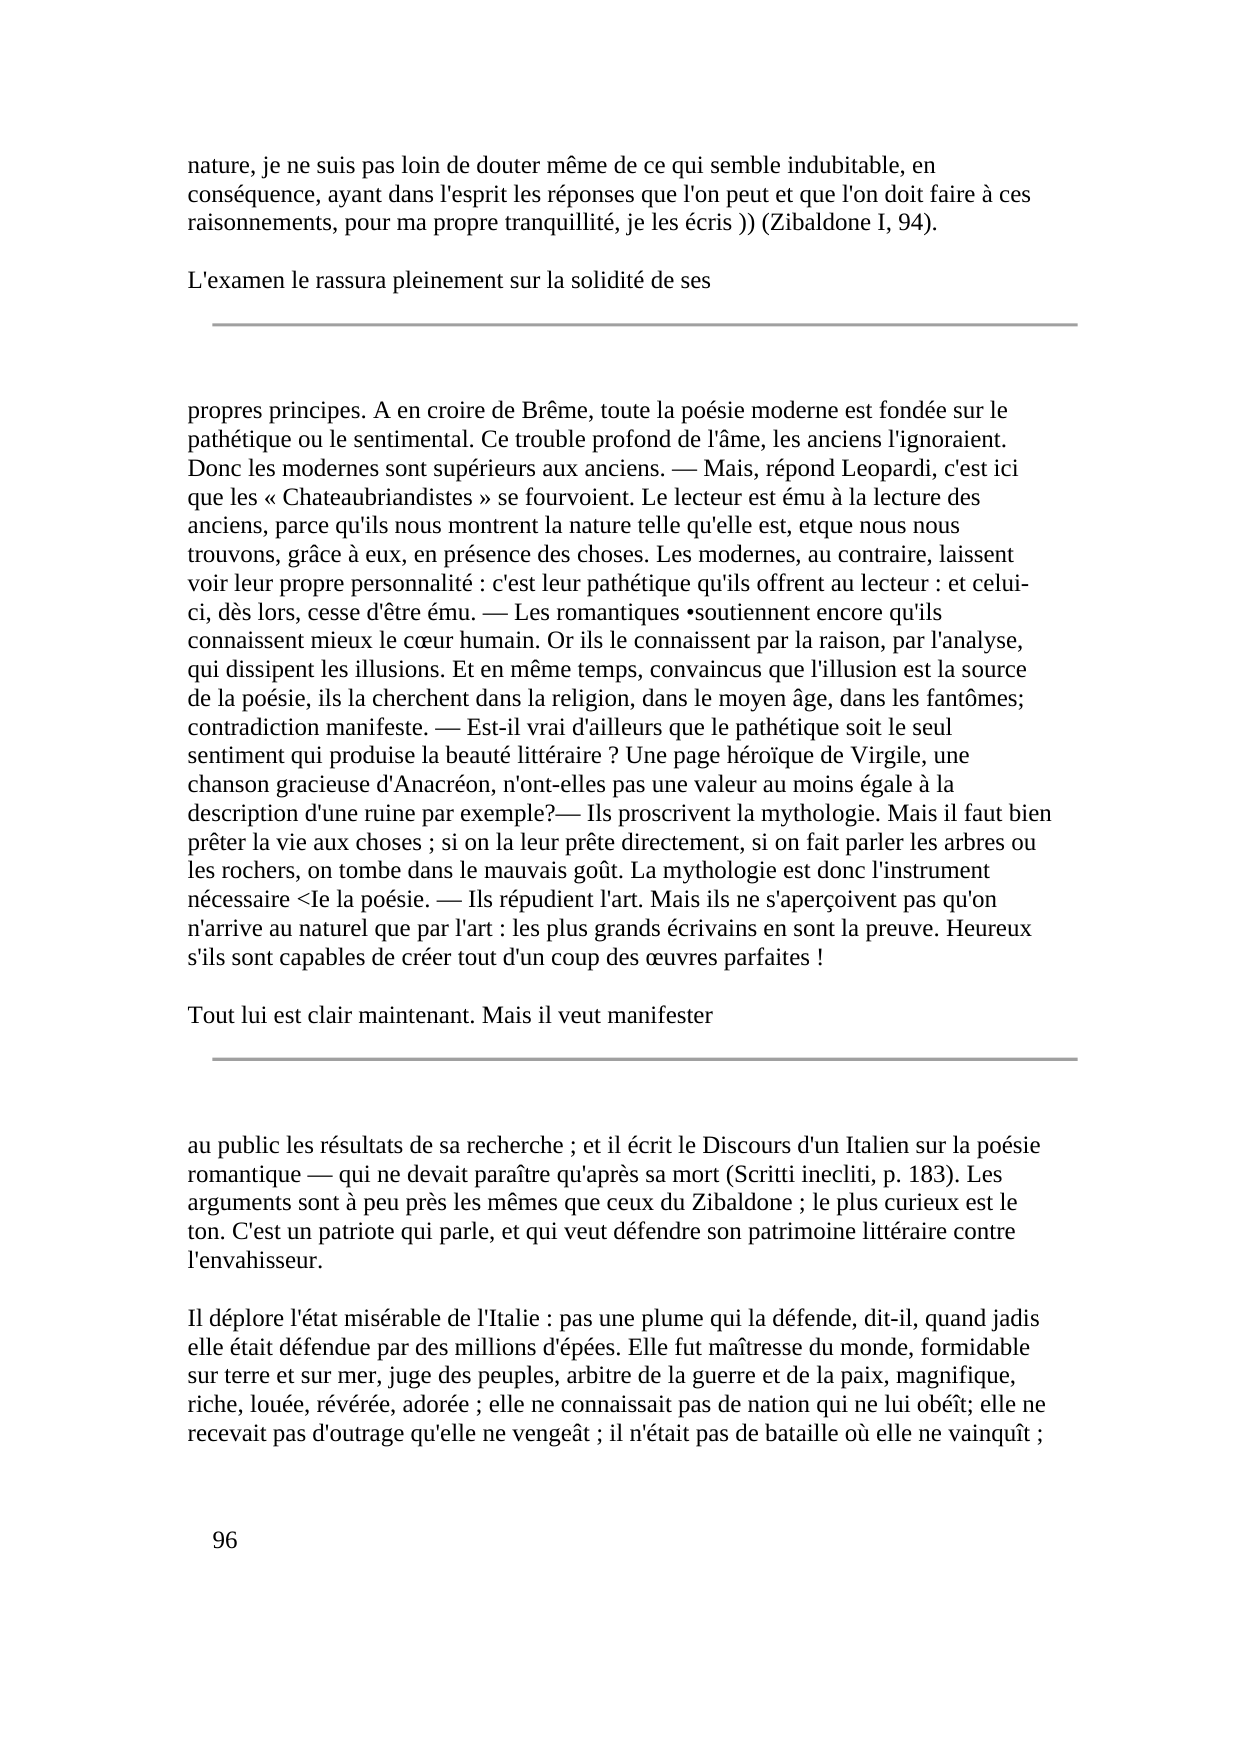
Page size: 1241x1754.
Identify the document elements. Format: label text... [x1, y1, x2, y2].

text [187, 150, 1053, 236]
text L'examen le rassura pleinement sur la solidité de ses [187, 265, 1053, 294]
text propres principes. A en croire de Brême, toute la poésie moderne est fondée sur le pathétique ou le sentimental. Ce trouble profond de l'âme, les anciens l'ignoraient. Donc les modernes sont supérieurs aux anciens. — Mais, répond Leopardi, c'est ici que les « Chateaubriandistes » se fourvoient. Le lecteur est ému à la lecture des anciens, parce qu'ils nous montrent la nature telle qu'elle est, etque nous nous trouvons, grâce à eux, en présence des choses. Les modernes, au contraire, laissent voir leur propre personnalité : c'est leur pathétique qu'ils offrent au lecteur : et celui-ci, dès lors, cesse d'être ému. — Les romantiques •soutiennent encore qu'ils connaissent mieux le cœur humain. Or ils le connaissent par la raison, par l'analyse, qui dissipent les illusions. Et en même temps, convaincus que l'illusion est la source de la poésie, ils la cherchent dans la religion, dans le moyen âge, dans les fantômes; contradiction manifeste. — Est-il vrai d'ailleurs que le pathétique soit le seul sentiment qui produise la beauté littéraire ? Une page héroïque de Virgile, une chanson gracieuse d'Anacréon, n'ont-elles pas une valeur au moins égale à la description d'une ruine par exemple?— Ils proscrivent la mythologie. Mais il faut bien prêter la vie aux choses ; si on la leur prête directement, si on fait parler les arbres ou les rochers, on tombe dans le mauvais goût. La mythologie est donc l'instrument nécessaire <Ie la poésie. — Ils répudient l'art. Mais ils ne s'aperçoivent pas qu'on n'arrive au naturel que par l'art : les plus grands écrivains en sont la preuve. Heureux s'ils sont capables de créer tout d'un coup des œuvres parfaites ! [187, 396, 1053, 971]
text Tout lui est clair maintenant. Mais il veut manifester [187, 1000, 1053, 1028]
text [187, 1303, 1053, 1447]
text au public les résultats de sa recherche ; et il écrit le Discours d'un Italien sur la poésie romantique — qui ne devait paraître qu'après sa mort (Scritti inecliti, p. 183). Les arguments sont à peu près les mêmes que ceux du Zibaldone ; le plus curieux est le ton. C'est un patriote qui parle, et qui veut défendre son patrimoine littéraire contre l'envahisseur. [187, 1130, 1053, 1274]
